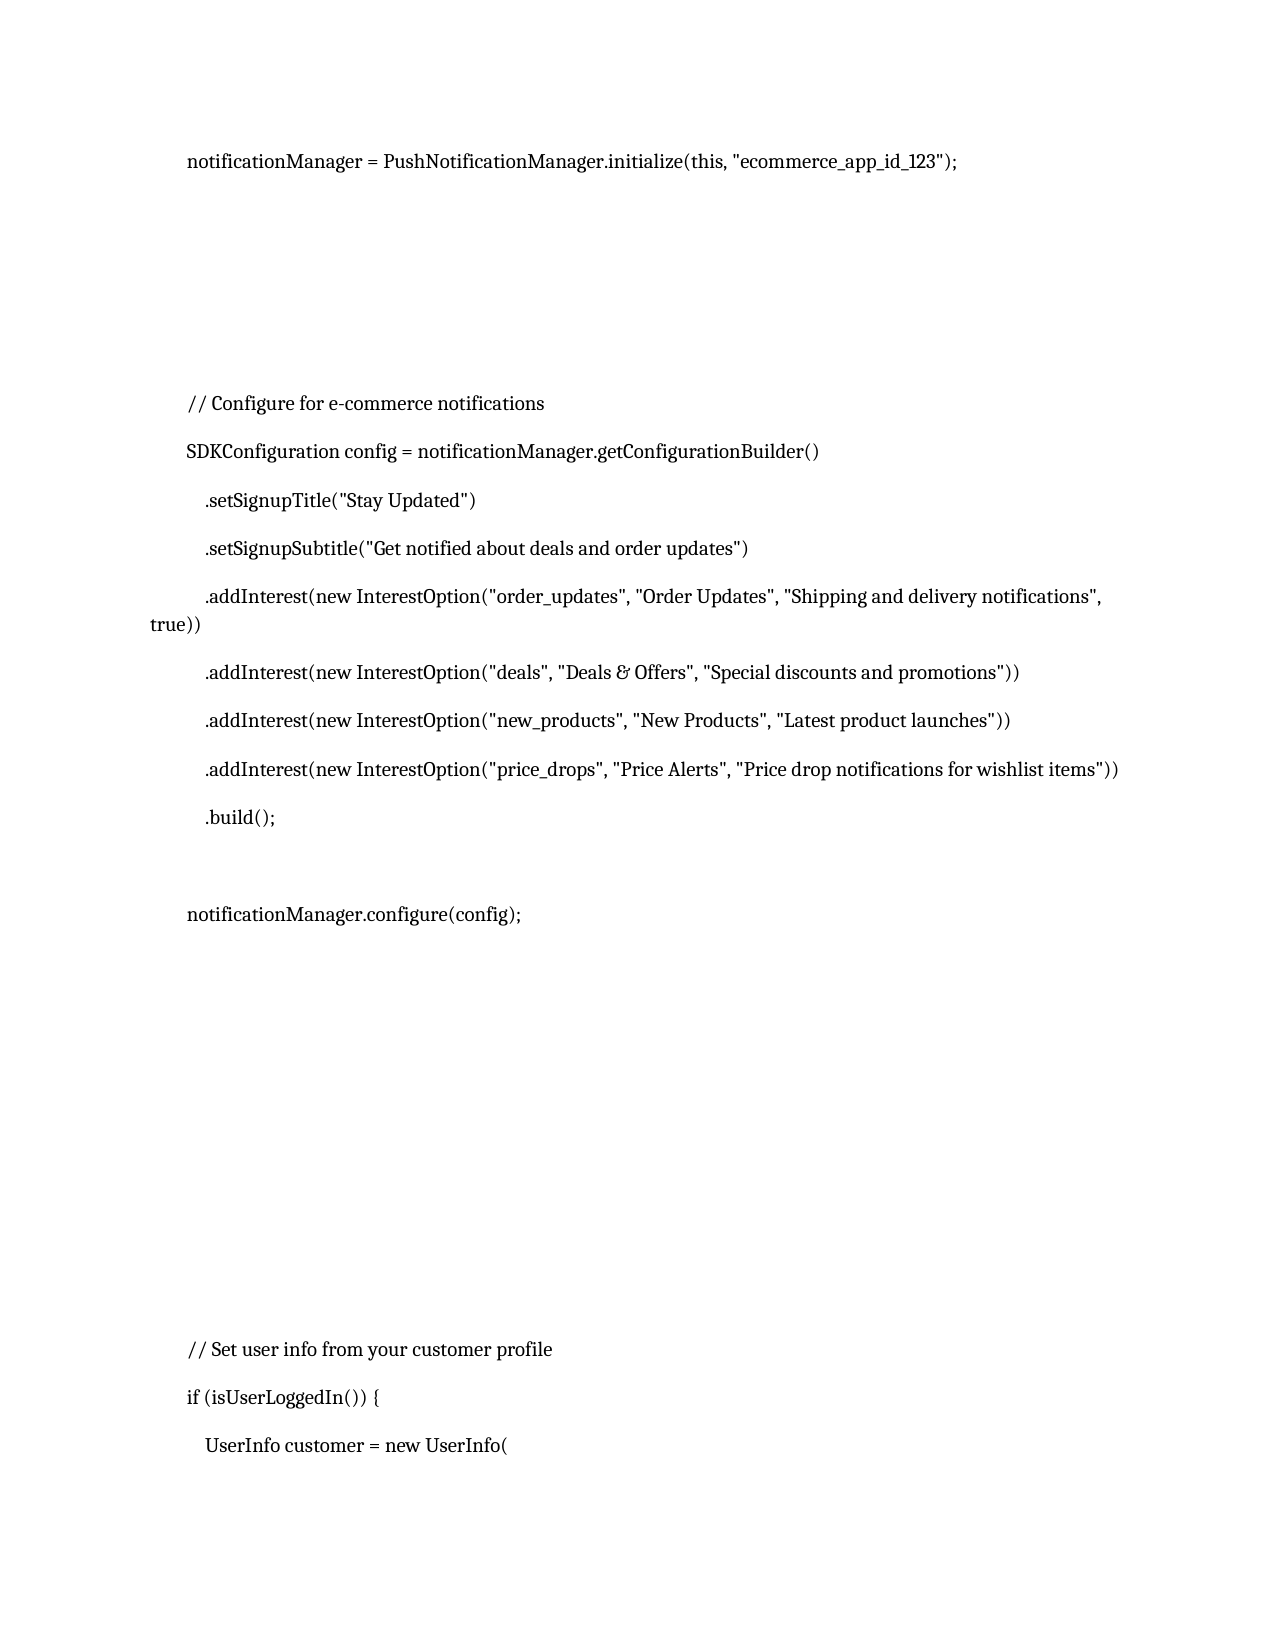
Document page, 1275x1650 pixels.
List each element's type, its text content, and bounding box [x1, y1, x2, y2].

text UserInfo customer = new UserInfo( [150, 1434, 1125, 1458]
text .addInterest(new InterestOption("new_products", "New Products", "Latest product launches")) [150, 709, 1125, 733]
text .addInterest(new InterestOption("order_updates", "Order Updates", "Shipping and delivery notifications", true)) [150, 585, 1125, 636]
text .addInterest(new InterestOption("price_drops", "Price Alerts", "Price drop notifications for wishlist items")) [150, 757, 1125, 781]
text SDKConfiguration config = notificationManager.getConfigurationBuilder() [150, 440, 1125, 464]
text .build(); [150, 806, 1125, 830]
text notificationManager = PushNotificationManager.initialize(this, "ecommerce_app_id_123"); [150, 150, 1125, 174]
text notificationManager.configure(config); [150, 902, 1125, 926]
text // Configure for e-commerce notifications [150, 392, 1125, 416]
text .setSignupSubtitle("Get notified about deals and order updates") [150, 537, 1125, 561]
text // Set user info from your customer profile [150, 1337, 1125, 1361]
text if (isUserLoggedIn()) { [150, 1386, 1125, 1410]
text .setSignupTitle("Stay Updated") [150, 488, 1125, 512]
text .addInterest(new InterestOption("deals", "Deals & Offers", "Special discounts and promotions")) [150, 661, 1125, 685]
